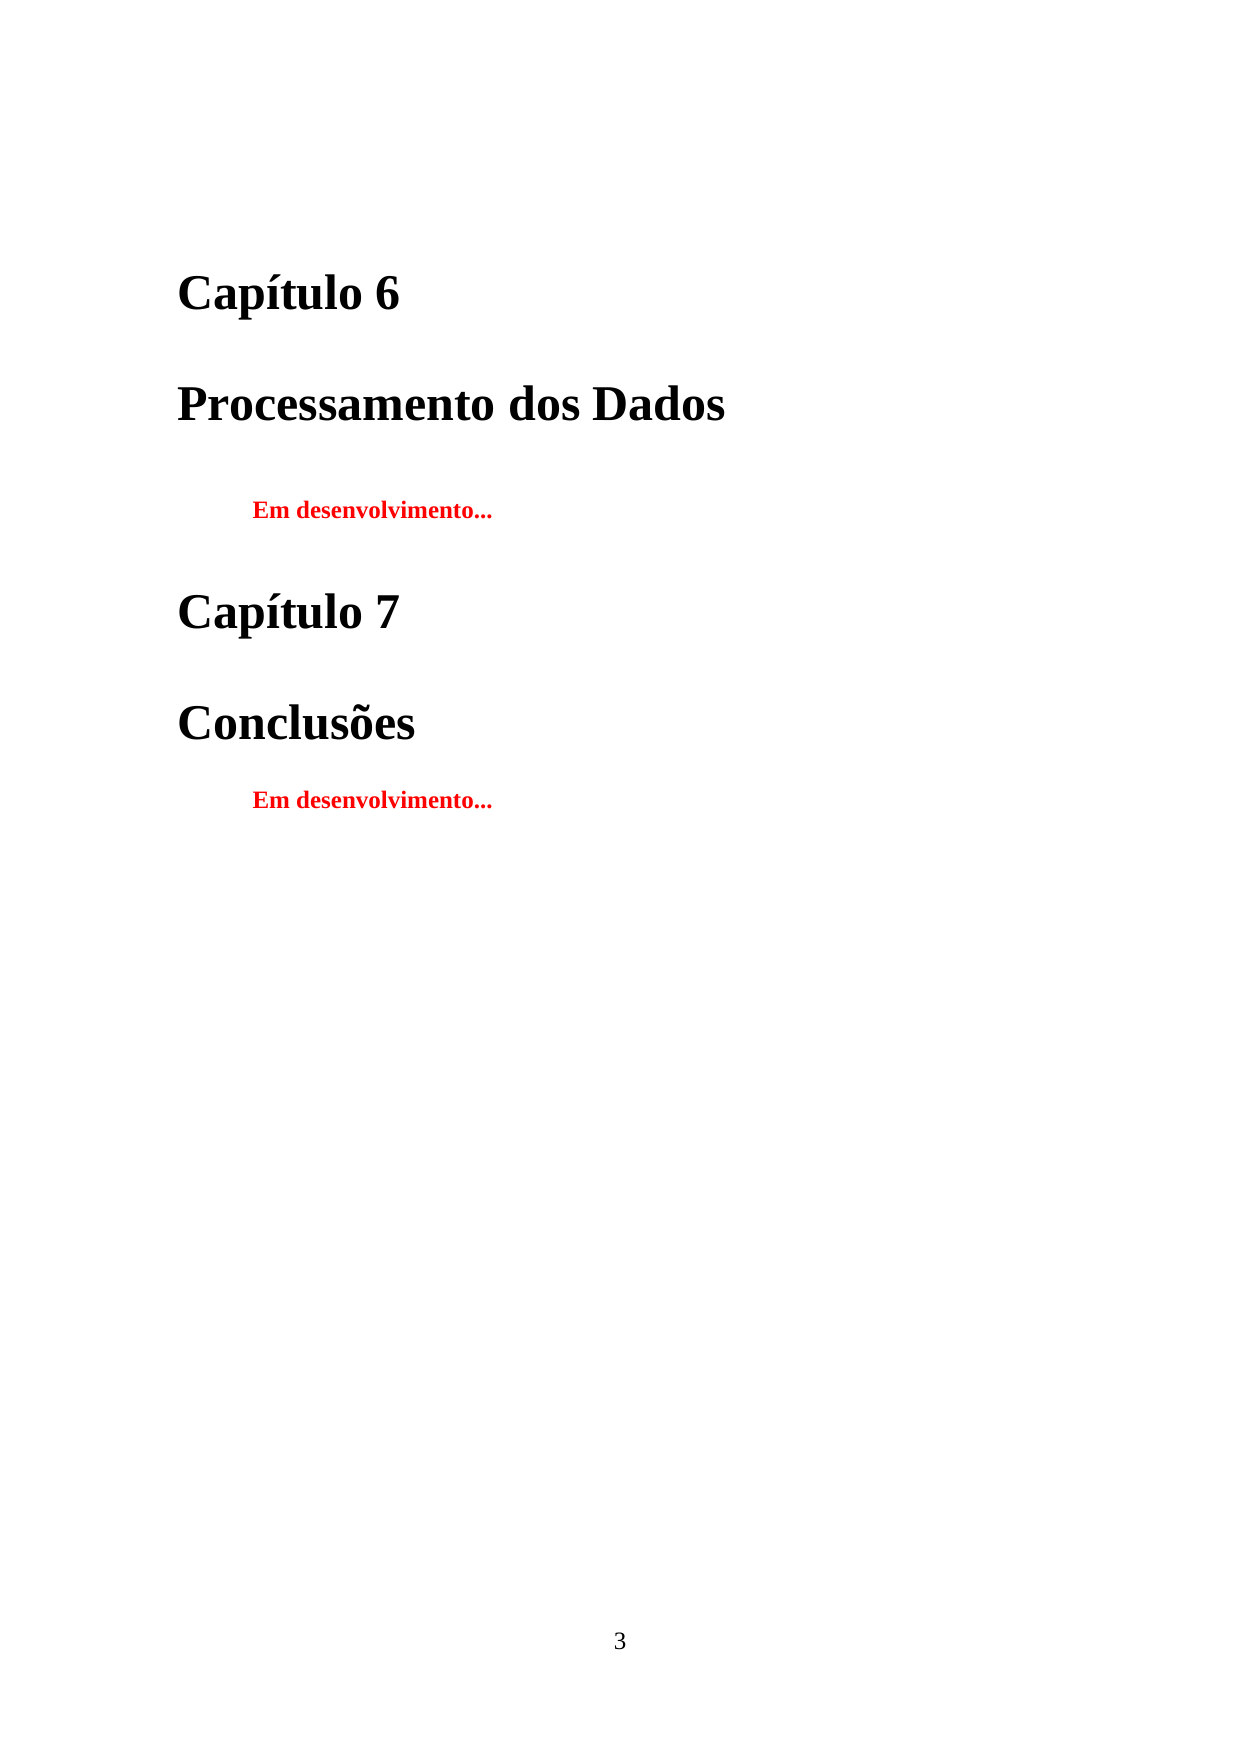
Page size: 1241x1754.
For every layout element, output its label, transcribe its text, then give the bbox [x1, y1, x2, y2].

subtitle Conclusões [177, 693, 1063, 750]
subtitle Processamento dos Dados [177, 374, 1063, 431]
text Em desenvolvimento... [177, 495, 1063, 524]
text Capítulo 6 [177, 263, 1063, 320]
text Em desenvolvimento... [177, 785, 1063, 814]
text Capítulo 7 [177, 581, 1063, 639]
